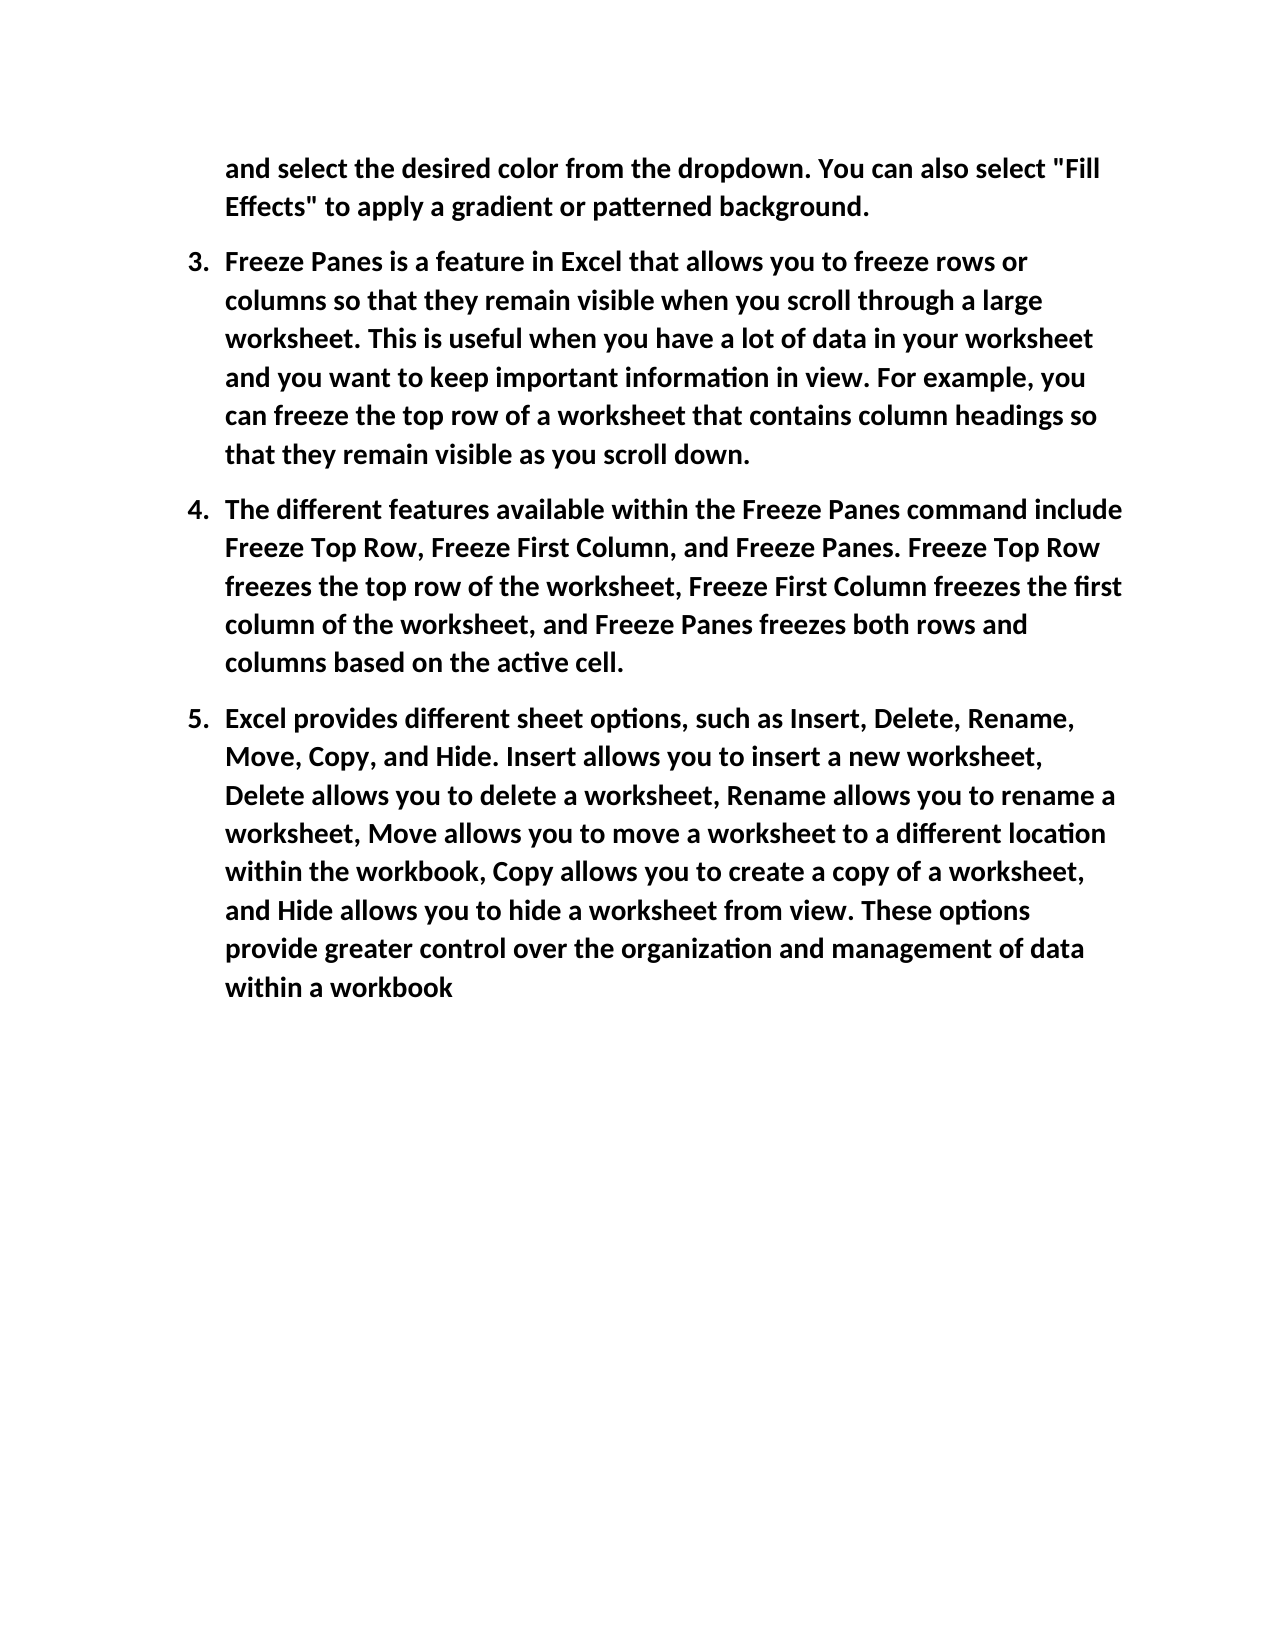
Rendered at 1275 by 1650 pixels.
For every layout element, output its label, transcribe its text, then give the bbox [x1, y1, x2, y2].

list Freeze Panes is a feature in Excel that allows you to freeze rows or columns so that they remain visible when you scroll through a large worksheet. This is useful when you have a lot of data in your worksheet and you want to keep important information in view. For example, you can freeze the top row of a worksheet that contains column headings so that they remain visible as you scroll down. [187, 243, 1125, 471]
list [187, 150, 1125, 224]
list The different features available within the Freeze Panes command include Freeze Top Row, Freeze First Column, and Freeze Panes. Freeze Top Row freezes the top row of the worksheet, Freeze First Column freezes the first column of the worksheet, and Freeze Panes freezes both rows and columns based on the active cell. [187, 491, 1125, 680]
list Excel provides different sheet options, such as Insert, Delete, Rename, Move, Copy, and Hide. Insert allows you to insert a new worksheet, Delete allows you to delete a worksheet, Rename allows you to rename a worksheet, Move allows you to move a worksheet to a different location within the workbook, Copy allows you to create a copy of a worksheet, and Hide allows you to hide a worksheet from view. These options provide greater control over the organization and management of data within a workbook [187, 700, 1125, 1004]
